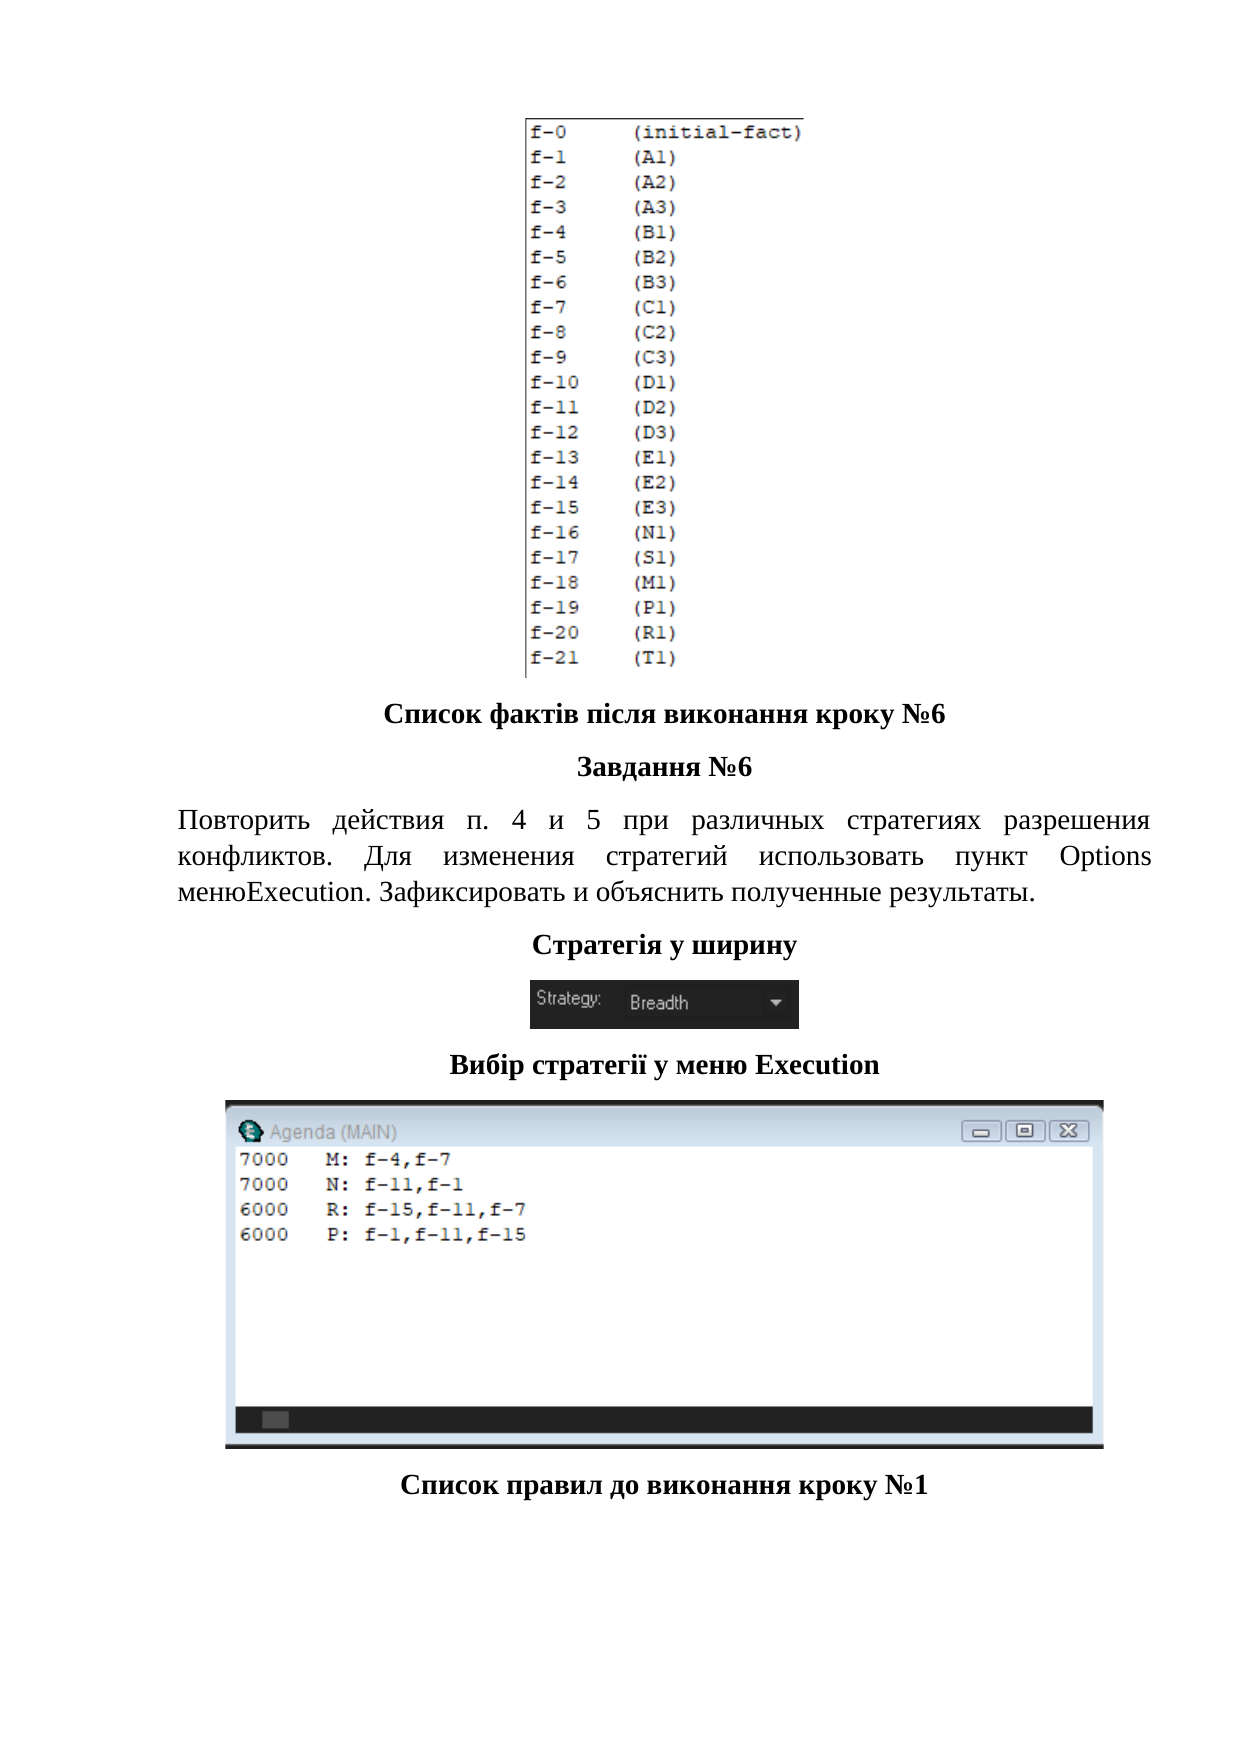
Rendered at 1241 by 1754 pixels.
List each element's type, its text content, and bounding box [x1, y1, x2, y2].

picture [530, 980, 799, 1029]
text Завдання №6 [177, 749, 1152, 783]
text Список правил до виконання кроку №1 [177, 1467, 1152, 1501]
picture [525, 118, 804, 678]
text Стратегія у ширину [177, 927, 1152, 961]
text Список фактів після виконання кроку №6 [177, 696, 1152, 730]
picture [225, 1100, 1104, 1449]
text Повторить действия п. 4 и 5 при различных стратегиях разрешения конфликтов. Для изменения стратегий использовать пункт Options менюExecution. Зафиксировать и объяснить полученные результаты. [177, 802, 1152, 908]
text Вибір стратегії у меню Execution [177, 1047, 1152, 1081]
